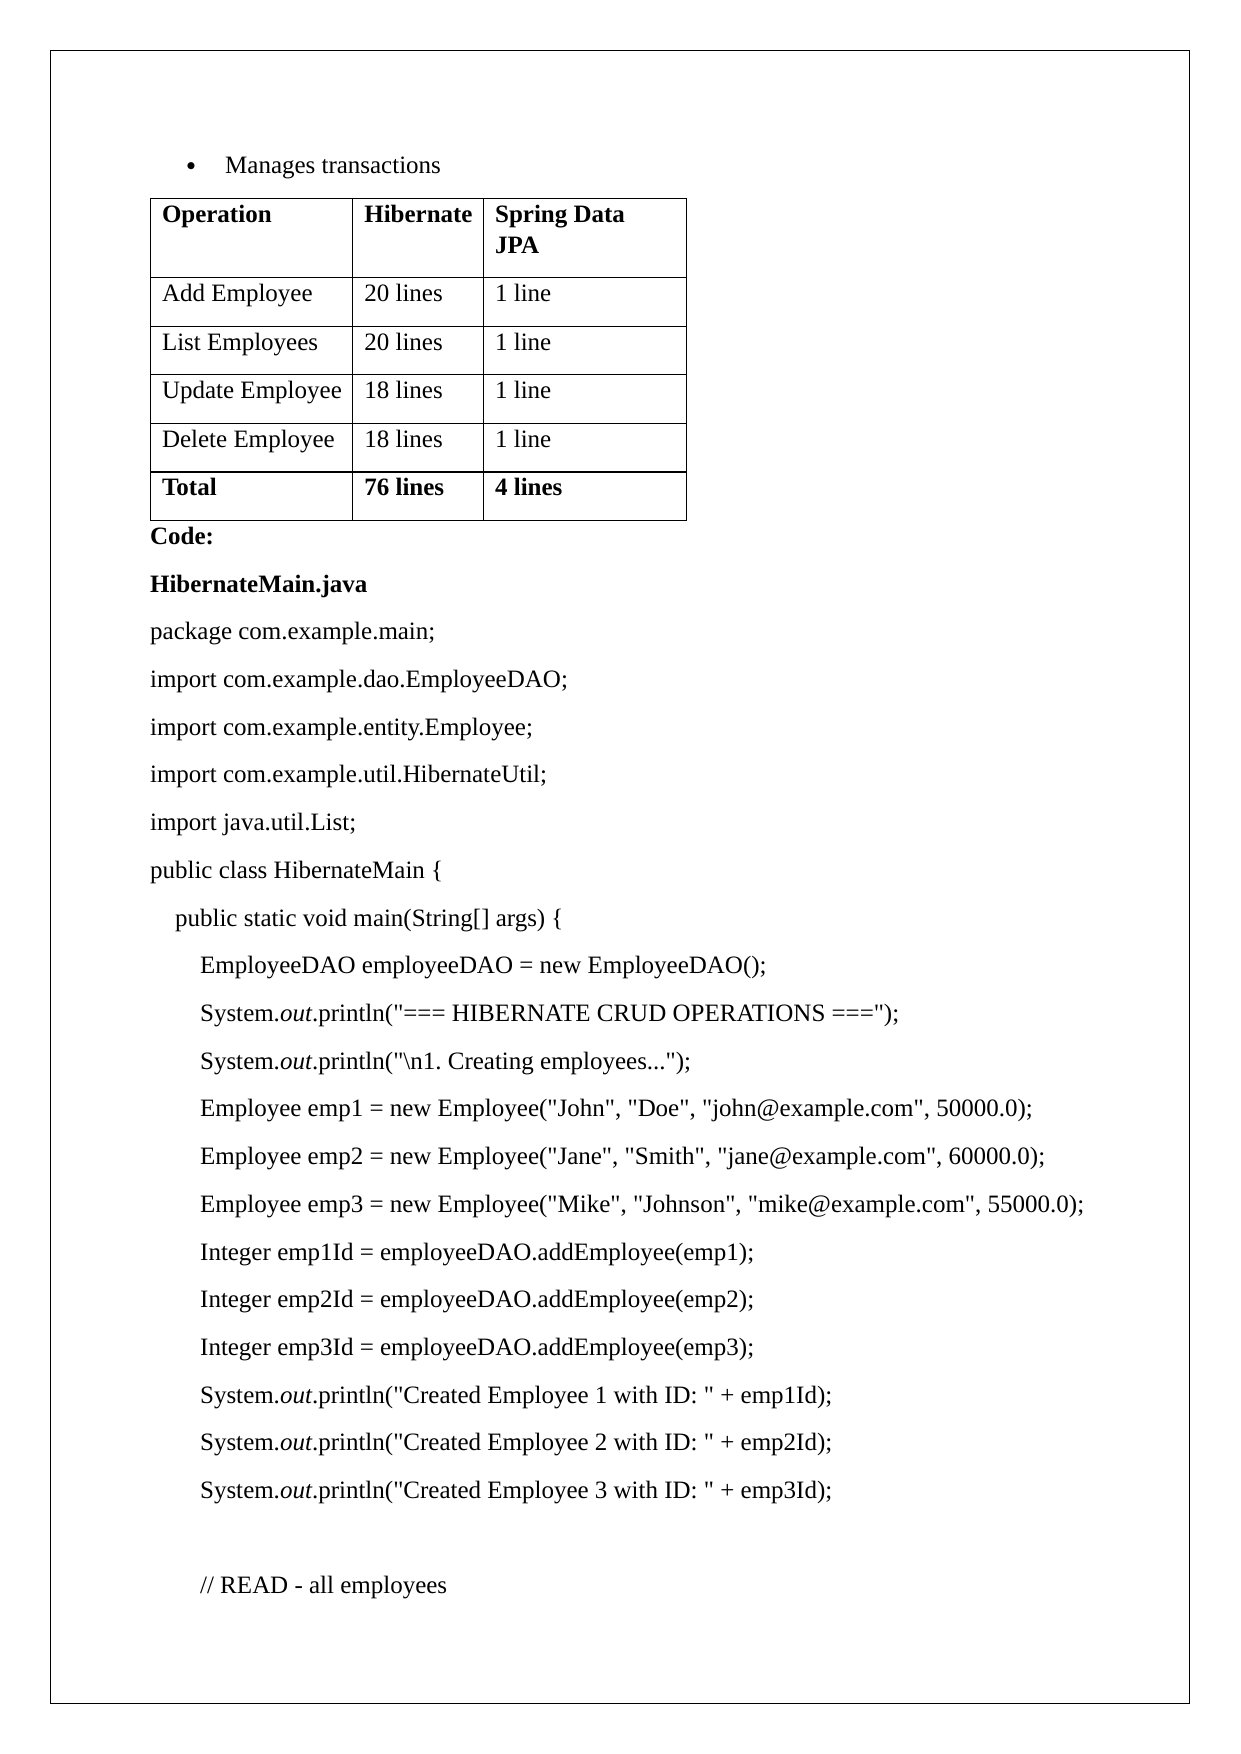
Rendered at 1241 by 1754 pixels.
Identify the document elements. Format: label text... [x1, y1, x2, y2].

text public class HibernateMain { [150, 855, 1090, 884]
text System.out.println("Created Employee 2 with ID: " + emp2Id); [150, 1427, 1090, 1456]
table_cell 1 line [484, 375, 686, 423]
text System.out.println("\n1. Creating employees..."); [150, 1046, 1090, 1074]
text Integer emp1Id = employeeDAO.addEmployee(emp1); [150, 1237, 1090, 1265]
text Employee emp1 = new Employee("John", "Doe", "john@example.com", 50000.0); [150, 1093, 1090, 1122]
text EmployeeDAO employeeDAO = new EmployeeDAO(); [150, 950, 1090, 979]
text Integer emp2Id = employeeDAO.addEmployee(emp2); [150, 1284, 1090, 1313]
text HibernateMain.java [150, 569, 1090, 597]
table_cell 4 lines [484, 473, 686, 520]
text System.out.println("=== HIBERNATE CRUD OPERATIONS ==="); [150, 998, 1090, 1027]
table_cell 18 lines [353, 375, 483, 423]
table_cell Add Employee [151, 278, 352, 326]
text import com.example.dao.EmployeeDAO; [150, 664, 1090, 693]
table_cell Delete Employee [151, 424, 352, 471]
table_cell 1 line [484, 278, 686, 326]
list Manages transactions [187, 150, 1090, 179]
table_header Spring Data JPA [484, 199, 686, 277]
text Code: [150, 521, 1090, 550]
text Integer emp3Id = employeeDAO.addEmployee(emp3); [150, 1332, 1090, 1361]
text System.out.println("Created Employee 1 with ID: " + emp1Id); [150, 1380, 1090, 1408]
text package com.example.main; [150, 616, 1090, 645]
table_cell List Employees [151, 327, 352, 374]
table_cell 76 lines [353, 473, 483, 520]
table_cell Total [151, 473, 352, 520]
text Employee emp3 = new Employee("Mike", "Johnson", "mike@example.com", 55000.0); [150, 1189, 1090, 1218]
text System.out.println("Created Employee 3 with ID: " + emp3Id); [150, 1475, 1090, 1504]
table_cell 18 lines [353, 424, 483, 471]
text // READ - all employees [150, 1570, 1090, 1598]
table_header Hibernate [353, 199, 483, 277]
table_cell 20 lines [353, 278, 483, 326]
table_cell 20 lines [353, 327, 483, 374]
text Employee emp2 = new Employee("Jane", "Smith", "jane@example.com", 60000.0); [150, 1141, 1090, 1170]
table_cell 1 line [484, 424, 686, 471]
text import com.example.entity.Employee; [150, 712, 1090, 741]
text public static void main(String[] args) { [150, 903, 1090, 931]
table_cell 1 line [484, 327, 686, 374]
table_cell Update Employee [151, 375, 352, 423]
text import java.util.List; [150, 807, 1090, 836]
table_header Operation [151, 199, 352, 277]
text import com.example.util.HibernateUtil; [150, 759, 1090, 788]
